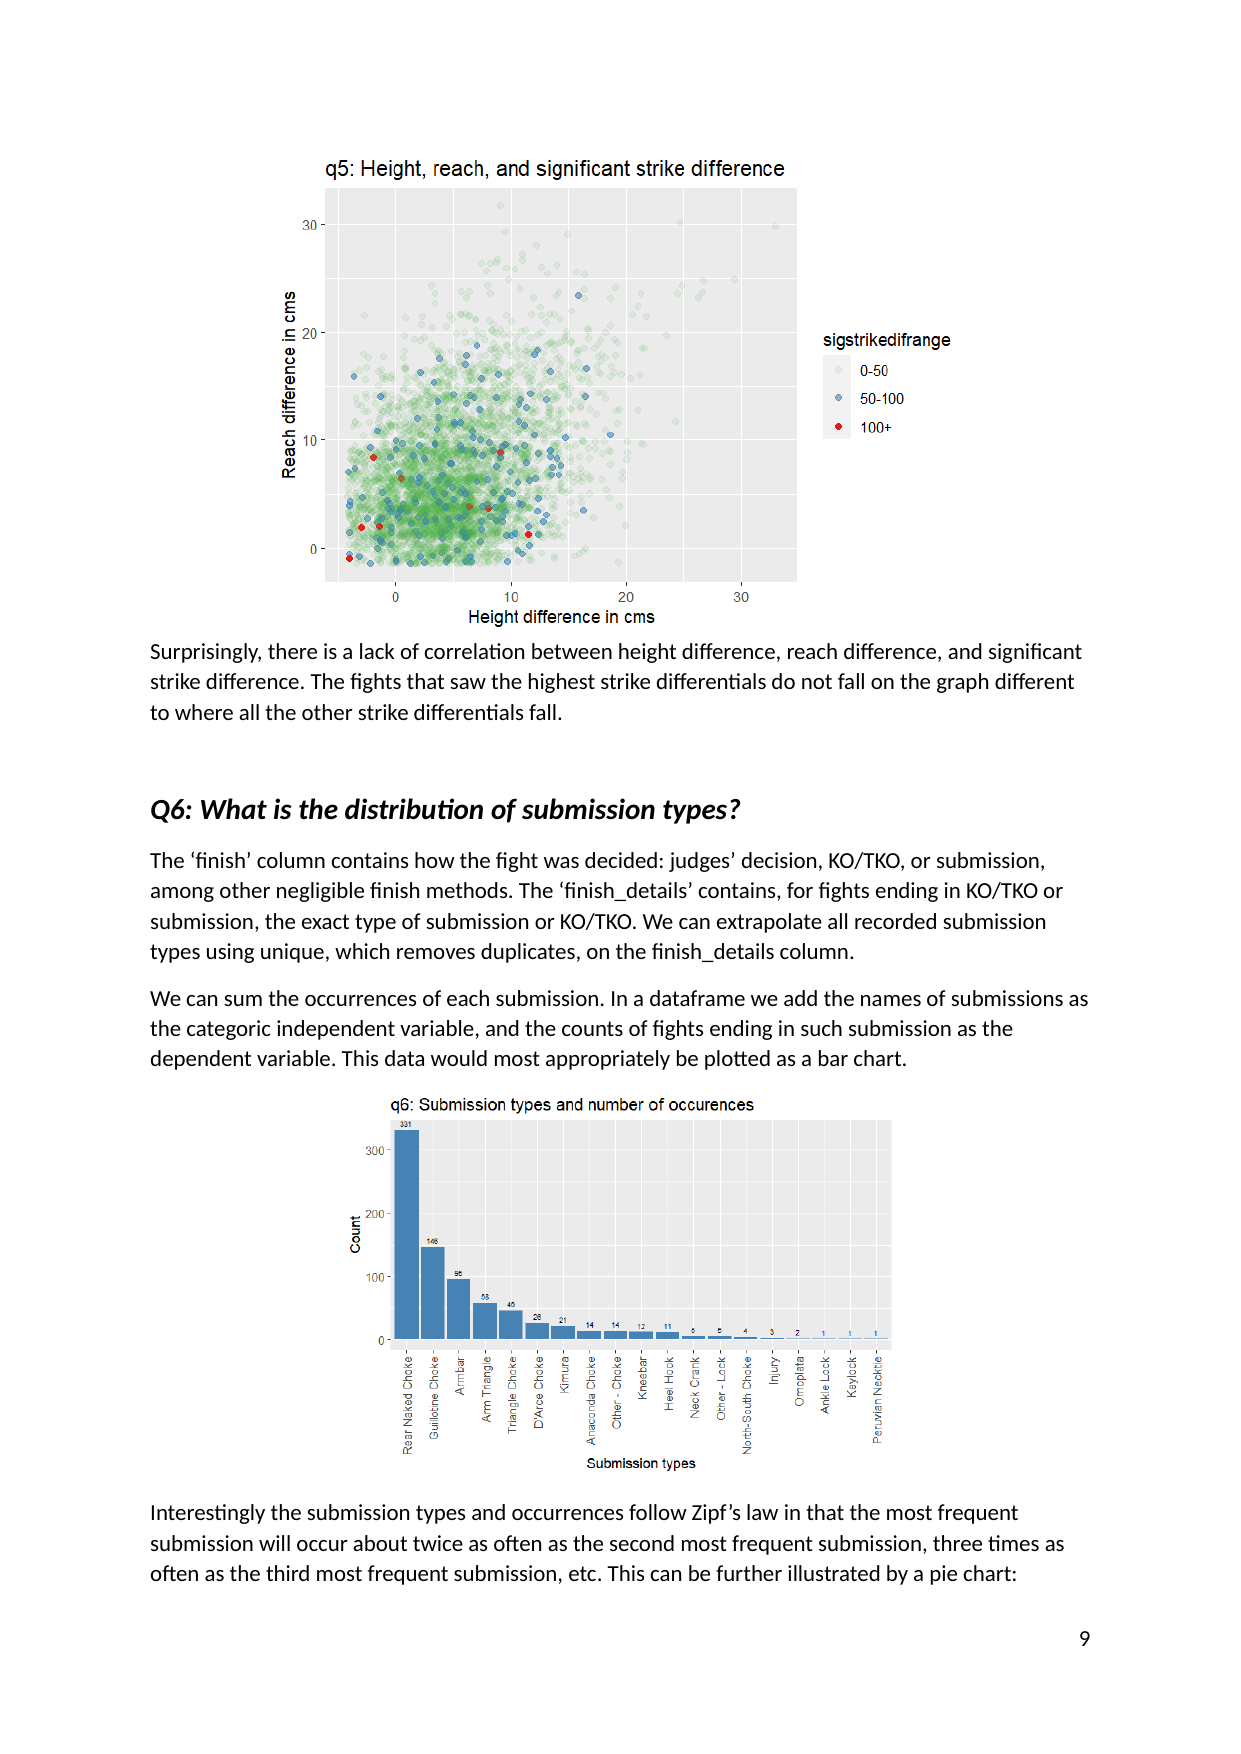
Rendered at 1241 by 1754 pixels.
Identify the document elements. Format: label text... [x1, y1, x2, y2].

picture [342, 1090, 899, 1478]
picture [272, 150, 969, 635]
text The ‘finish’ column contains how the fight was decided: judges’ decision, KO/TKO, or submission, among other negligible finish methods. The ‘finish_details’ contains, for fights ending in KO/TKO or submission, the exact type of submission or KO/TKO. We can extrapolate all recorded submission types using unique, which removes duplicates, on the finish_details column. [150, 846, 1090, 965]
text We can sum the occurrences of each submission. In a dataframe we add the names of submissions as the categoric independent variable, and the counts of fights ending in such submission as the dependent variable. This data would most appropriately be plotted as a bar chart. [150, 984, 1090, 1072]
subtitle Q6: What is the distribution of submission types? [150, 791, 1090, 827]
